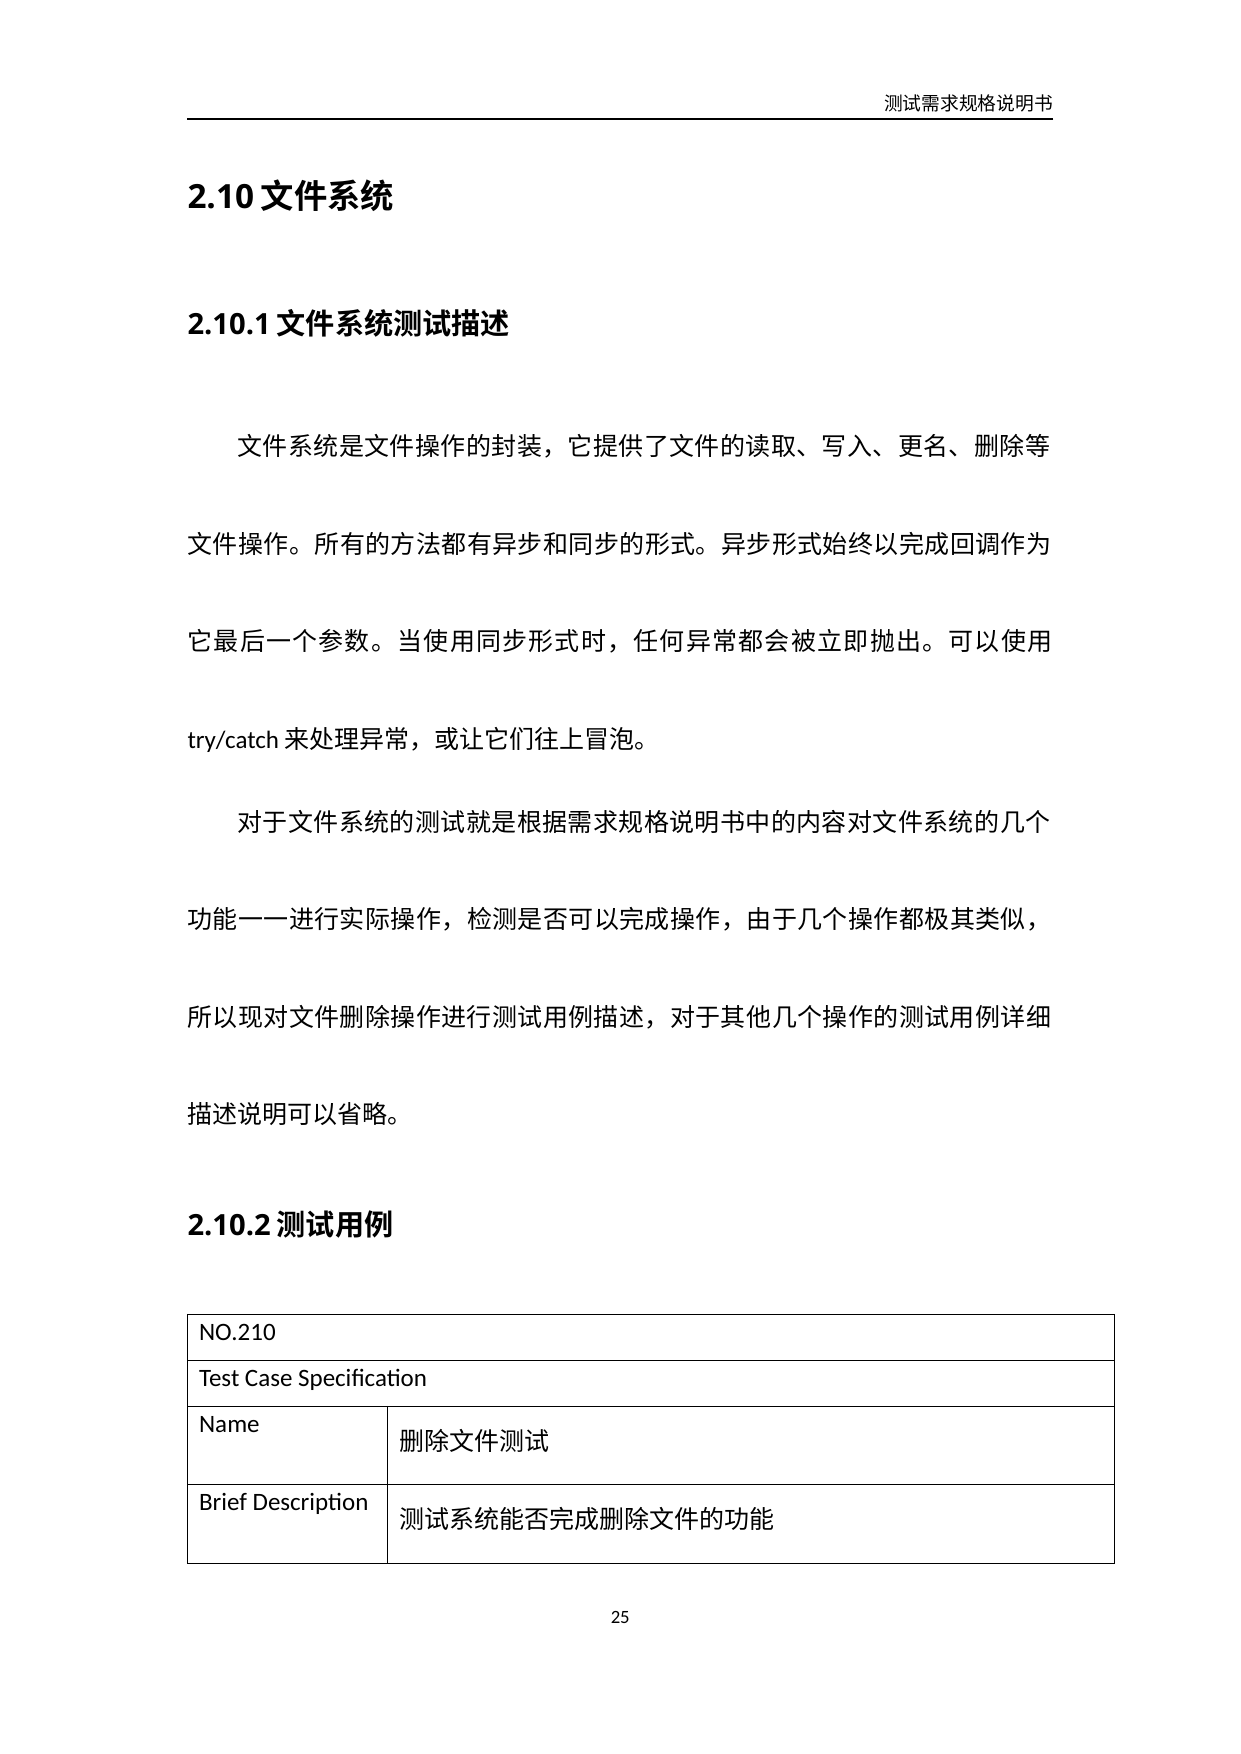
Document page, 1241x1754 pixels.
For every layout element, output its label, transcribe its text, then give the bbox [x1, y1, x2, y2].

text 文件系统是文件操作的封装，它提供了文件的读取、写入、更名、删除等文件操作。所有的方法都有异步和同步的形式。异步形式始终以完成回调作为它最后一个参数。当使用同步形式时，任何异常都会被立即抛出。可以使用try/catch 来处理异常，或让它们往上冒泡。 [187, 412, 1053, 770]
table_cell Test Case Specification [188, 1361, 1114, 1406]
text 对于文件系统的测试就是根据需求规格说明书中的内容对文件系统的几个功能一一进行实际操作，检测是否可以完成操作，由于几个操作都极其类似，所以现对文件删除操作进行测试用例描述，对于其他几个操作的测试用例详细描述说明可以省略。 [187, 788, 1053, 1146]
table_cell Brief Description [188, 1485, 387, 1563]
text 2.10文件系统 [187, 162, 1053, 227]
table_cell 测试系统能否完成删除文件的功能 [388, 1485, 1114, 1563]
text 2.10.2测试用例 [187, 1191, 1053, 1256]
text 2.10.1文件系统测试描述 [187, 289, 1053, 354]
table_cell Name [188, 1407, 387, 1484]
table_header NO.210 [188, 1315, 1114, 1360]
table_cell 删除文件测试 [388, 1407, 1114, 1484]
